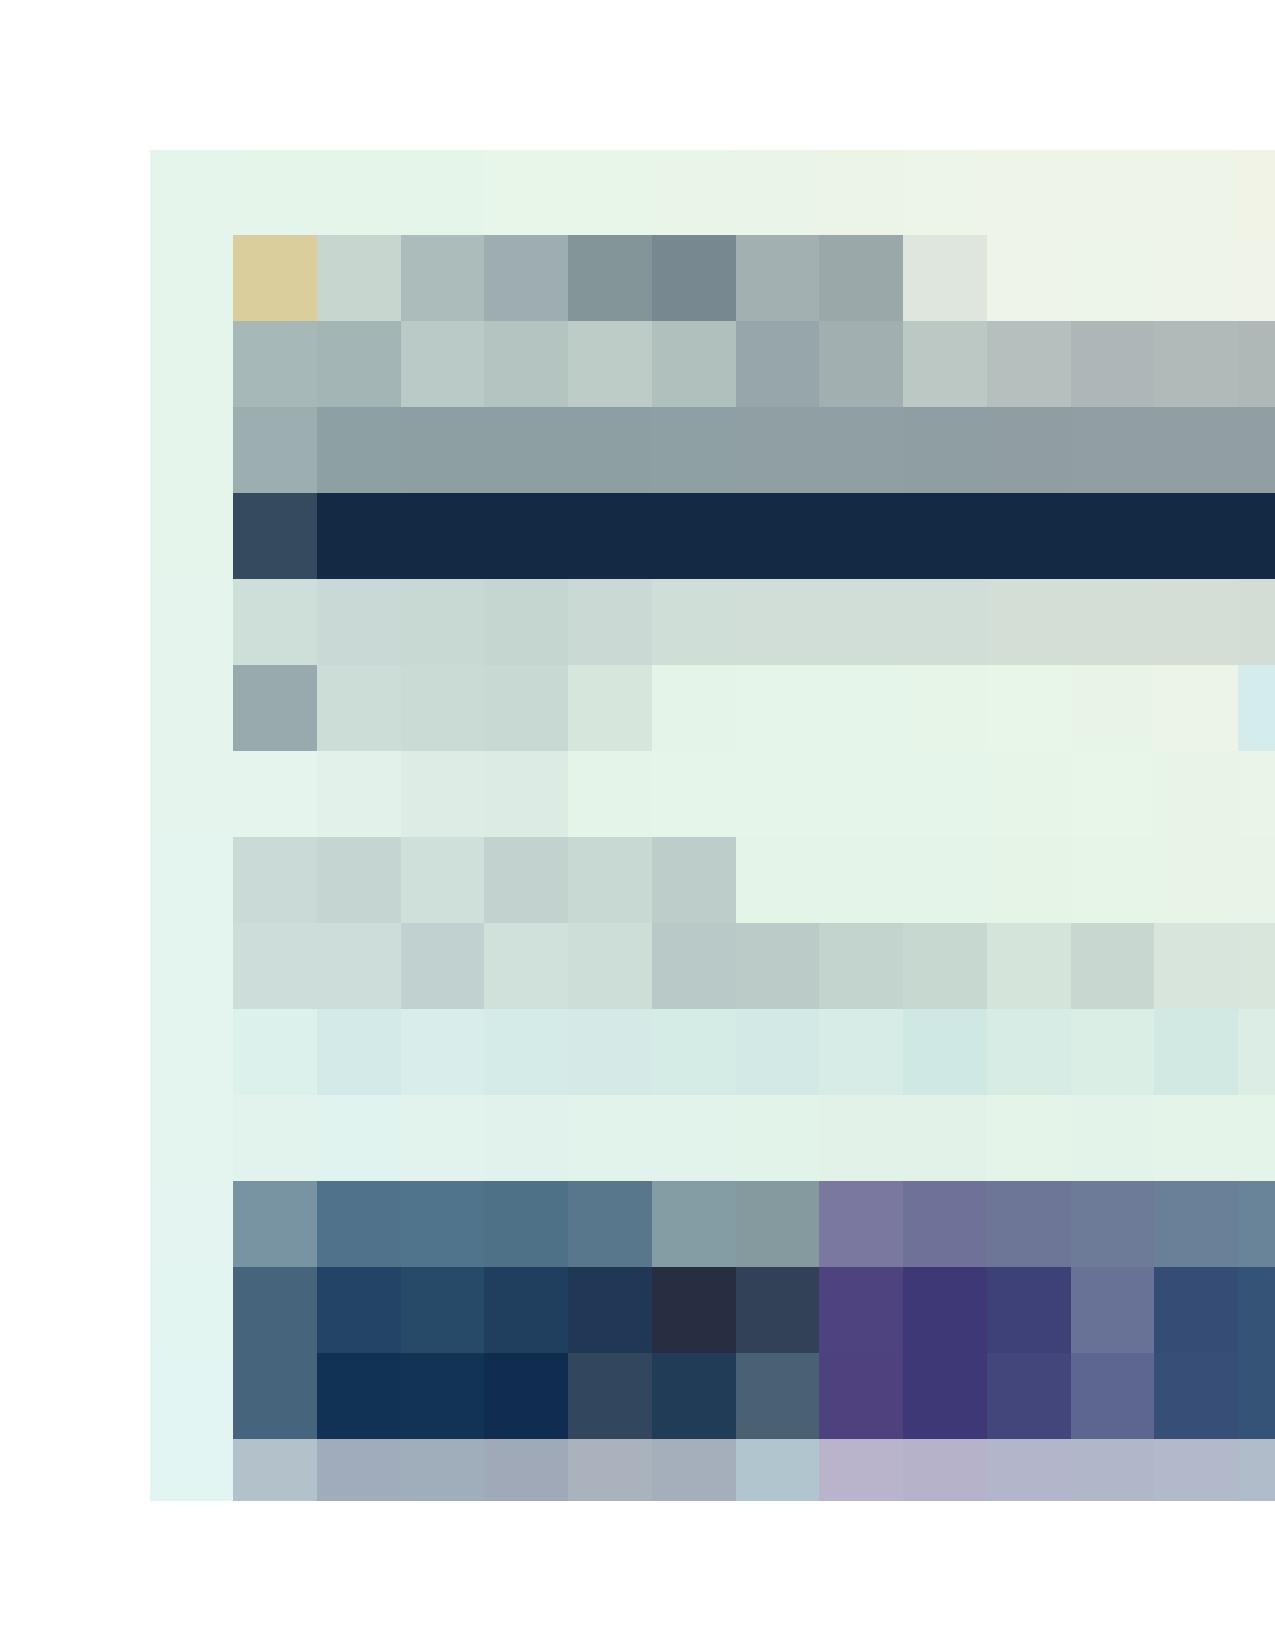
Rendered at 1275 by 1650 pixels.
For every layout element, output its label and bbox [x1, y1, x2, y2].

picture [150, 150, 1275, 1501]
